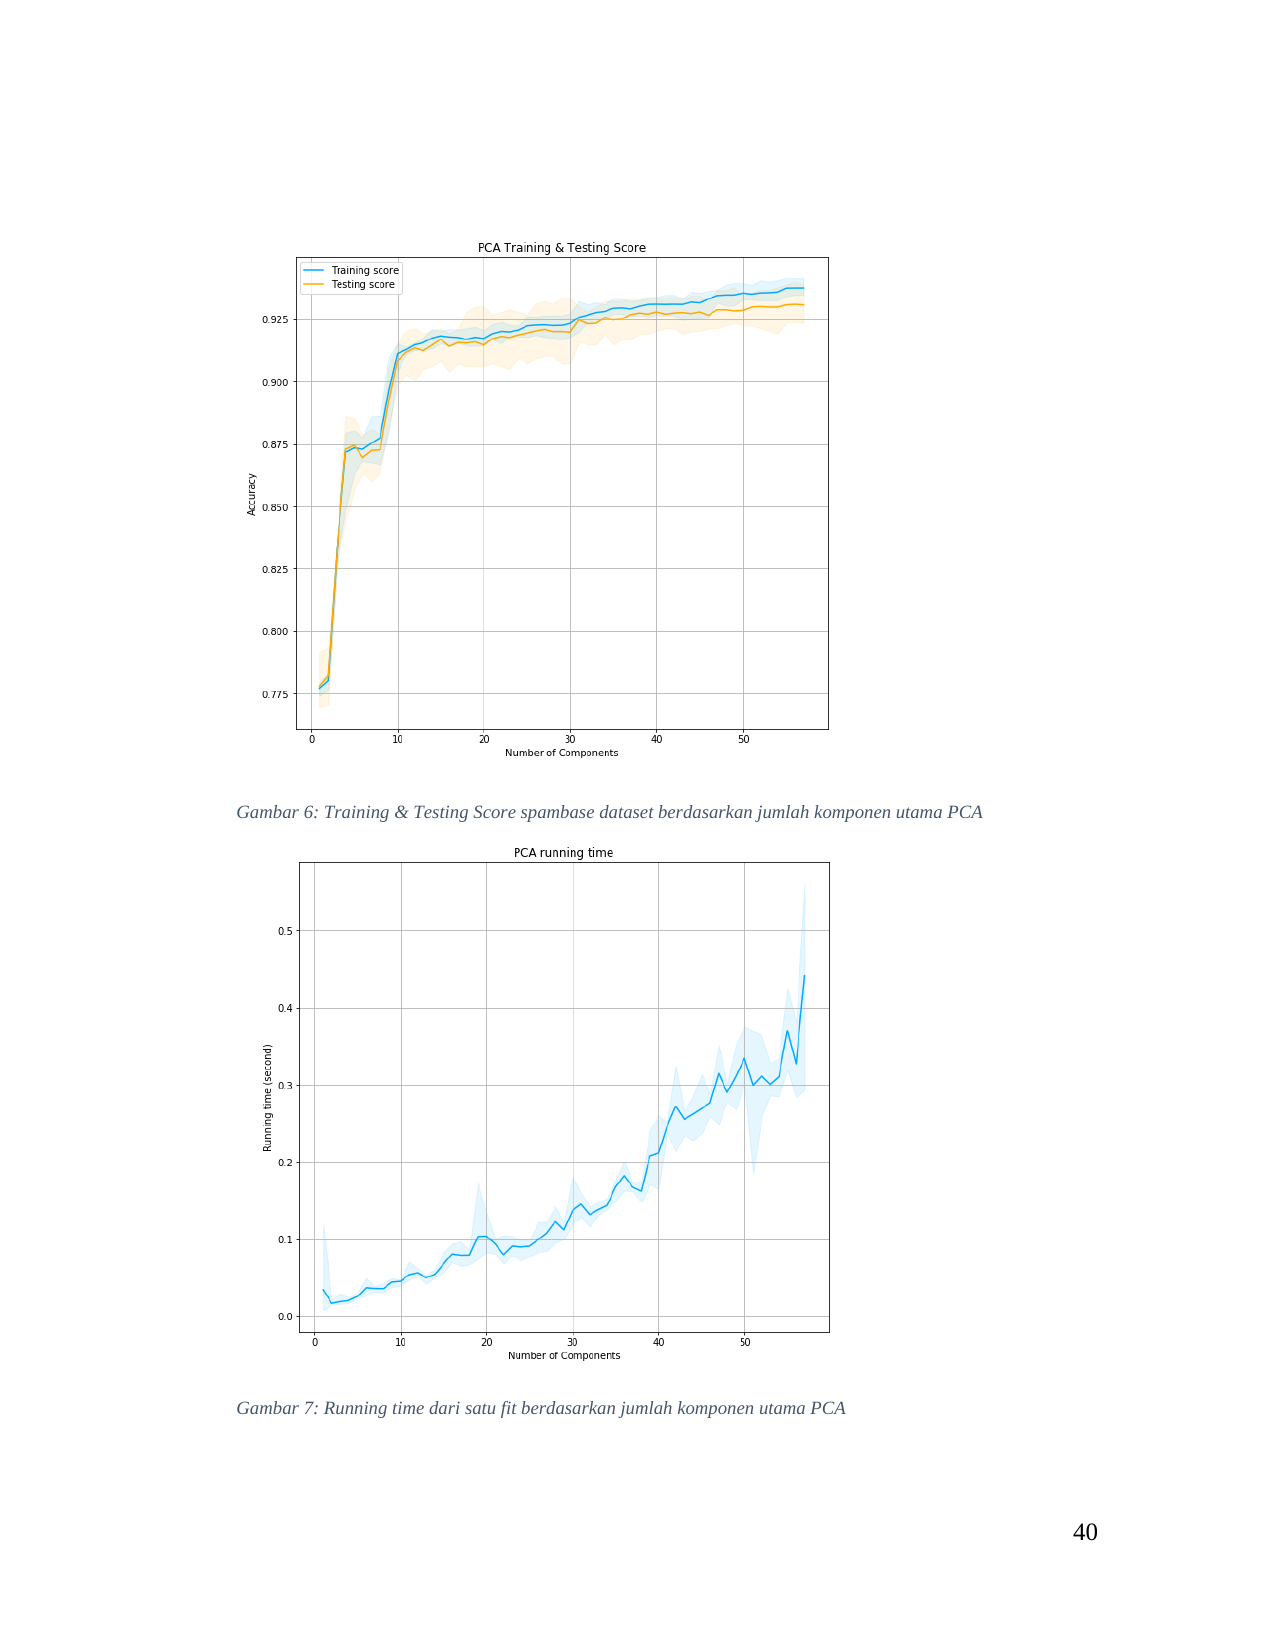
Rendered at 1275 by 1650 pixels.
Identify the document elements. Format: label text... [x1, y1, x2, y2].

picture [236, 843, 874, 1371]
text Gambar 6: Training & Testing Score spambase dataset berdasarkan jumlah komponen utama PCA [236, 801, 1098, 822]
text Gambar 7: Running time dari satu fit berdasarkan jumlah komponen utama PCA [236, 1397, 1098, 1418]
picture [236, 236, 856, 774]
